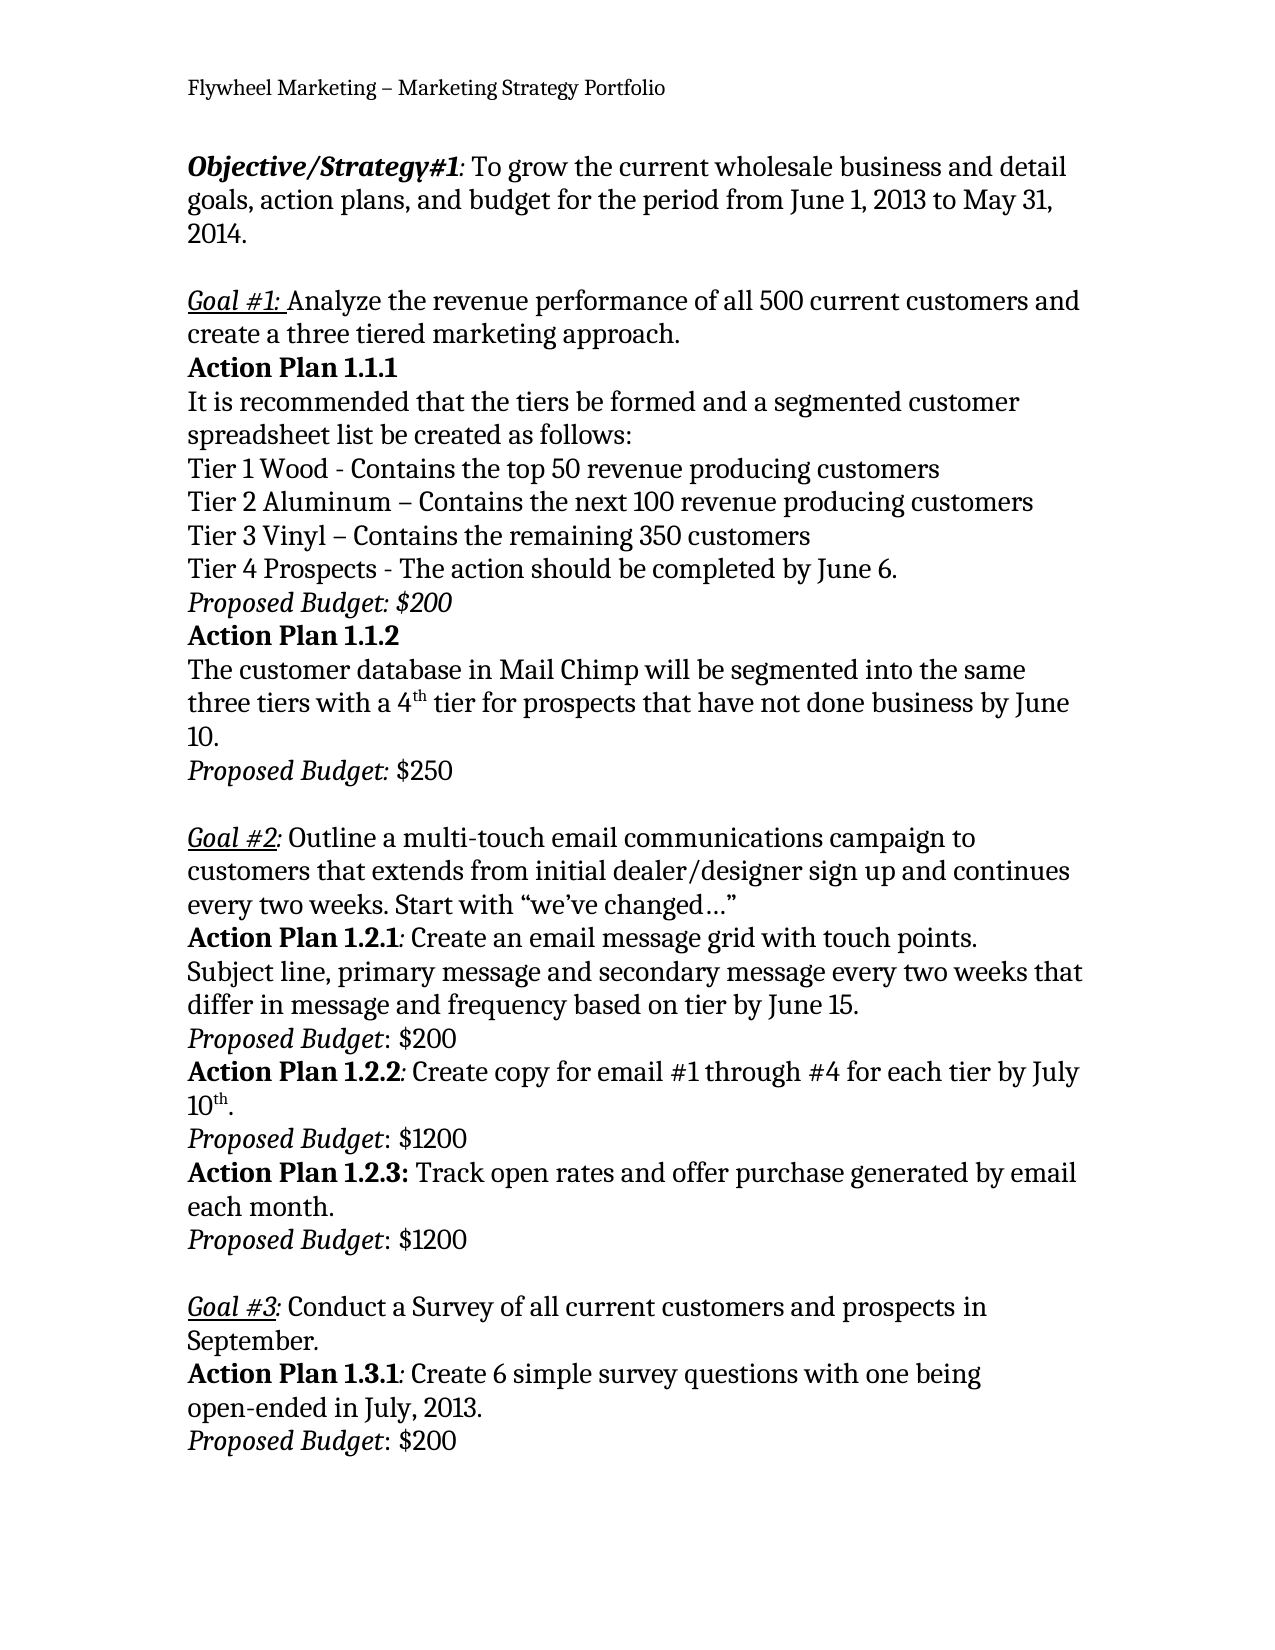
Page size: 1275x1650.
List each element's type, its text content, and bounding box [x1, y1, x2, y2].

text Proposed Budget: $200 [187, 586, 1087, 619]
text Proposed Budget: $1200 [187, 1123, 1087, 1156]
text Action Plan 1.1.1 [187, 351, 1087, 385]
text Subject line, primary message and secondary message every two weeks that differ in message and frequency based on tier by June 15. [187, 955, 1087, 1022]
text Action Plan 1.2.1: Create an email message grid with touch points. [187, 921, 1087, 955]
text Proposed Budget: $200 [187, 1424, 1087, 1458]
text Objective/Strategy#1: To grow the current wholesale business and detail goals, action plans, and budget for the period from June 1, 2013 to May 31, 2014. [187, 150, 1087, 251]
text Tier 2 Aluminum – Contains the next 100 revenue producing customers [187, 485, 1087, 519]
text It is recommended that the tiers be formed and a segmented customer spreadsheet list be created as follows: [187, 385, 1087, 452]
text Action Plan 1.3.1: Create 6 simple survey questions with one being [187, 1357, 1087, 1391]
text Action Plan 1.1.2 [187, 619, 1087, 653]
text Tier 3 Vinyl – Contains the remaining 350 customers [187, 519, 1087, 552]
text Goal #2: Outline a multi-touch email communications campaign to [187, 821, 1087, 854]
text Tier 1 Wood - Contains the top 50 revenue producing customers [187, 452, 1087, 485]
text open-ended in July, 2013. [187, 1391, 1087, 1424]
text Action Plan 1.2.2: Create copy for email #1 through #4 for each tier by July 10th. [187, 1056, 1087, 1123]
text Goal #3: Conduct a Survey of all current customers and prospects in [187, 1290, 1087, 1324]
text Goal #1: Analyze the revenue performance of all 500 current customers and create a three tiered marketing approach. [187, 284, 1087, 351]
text Proposed Budget: $200 [187, 1022, 1087, 1056]
text Tier 4 Prospects - The action should be completed by June 6. [187, 552, 1087, 586]
text The customer database in Mail Chimp will be segmented into the same three tiers with a 4th tier for prospects that have not done business by June 10. [187, 653, 1087, 754]
text Action Plan 1.2.3: Track open rates and offer purchase generated by email each month. [187, 1156, 1087, 1223]
text Proposed Budget: $250 [187, 754, 1087, 787]
text customers that extends from initial dealer/designer sign up and continues every two weeks. Start with “we’ve changed…” [187, 854, 1087, 921]
text Proposed Budget: $1200 [187, 1223, 1087, 1257]
text September. [187, 1324, 1087, 1357]
